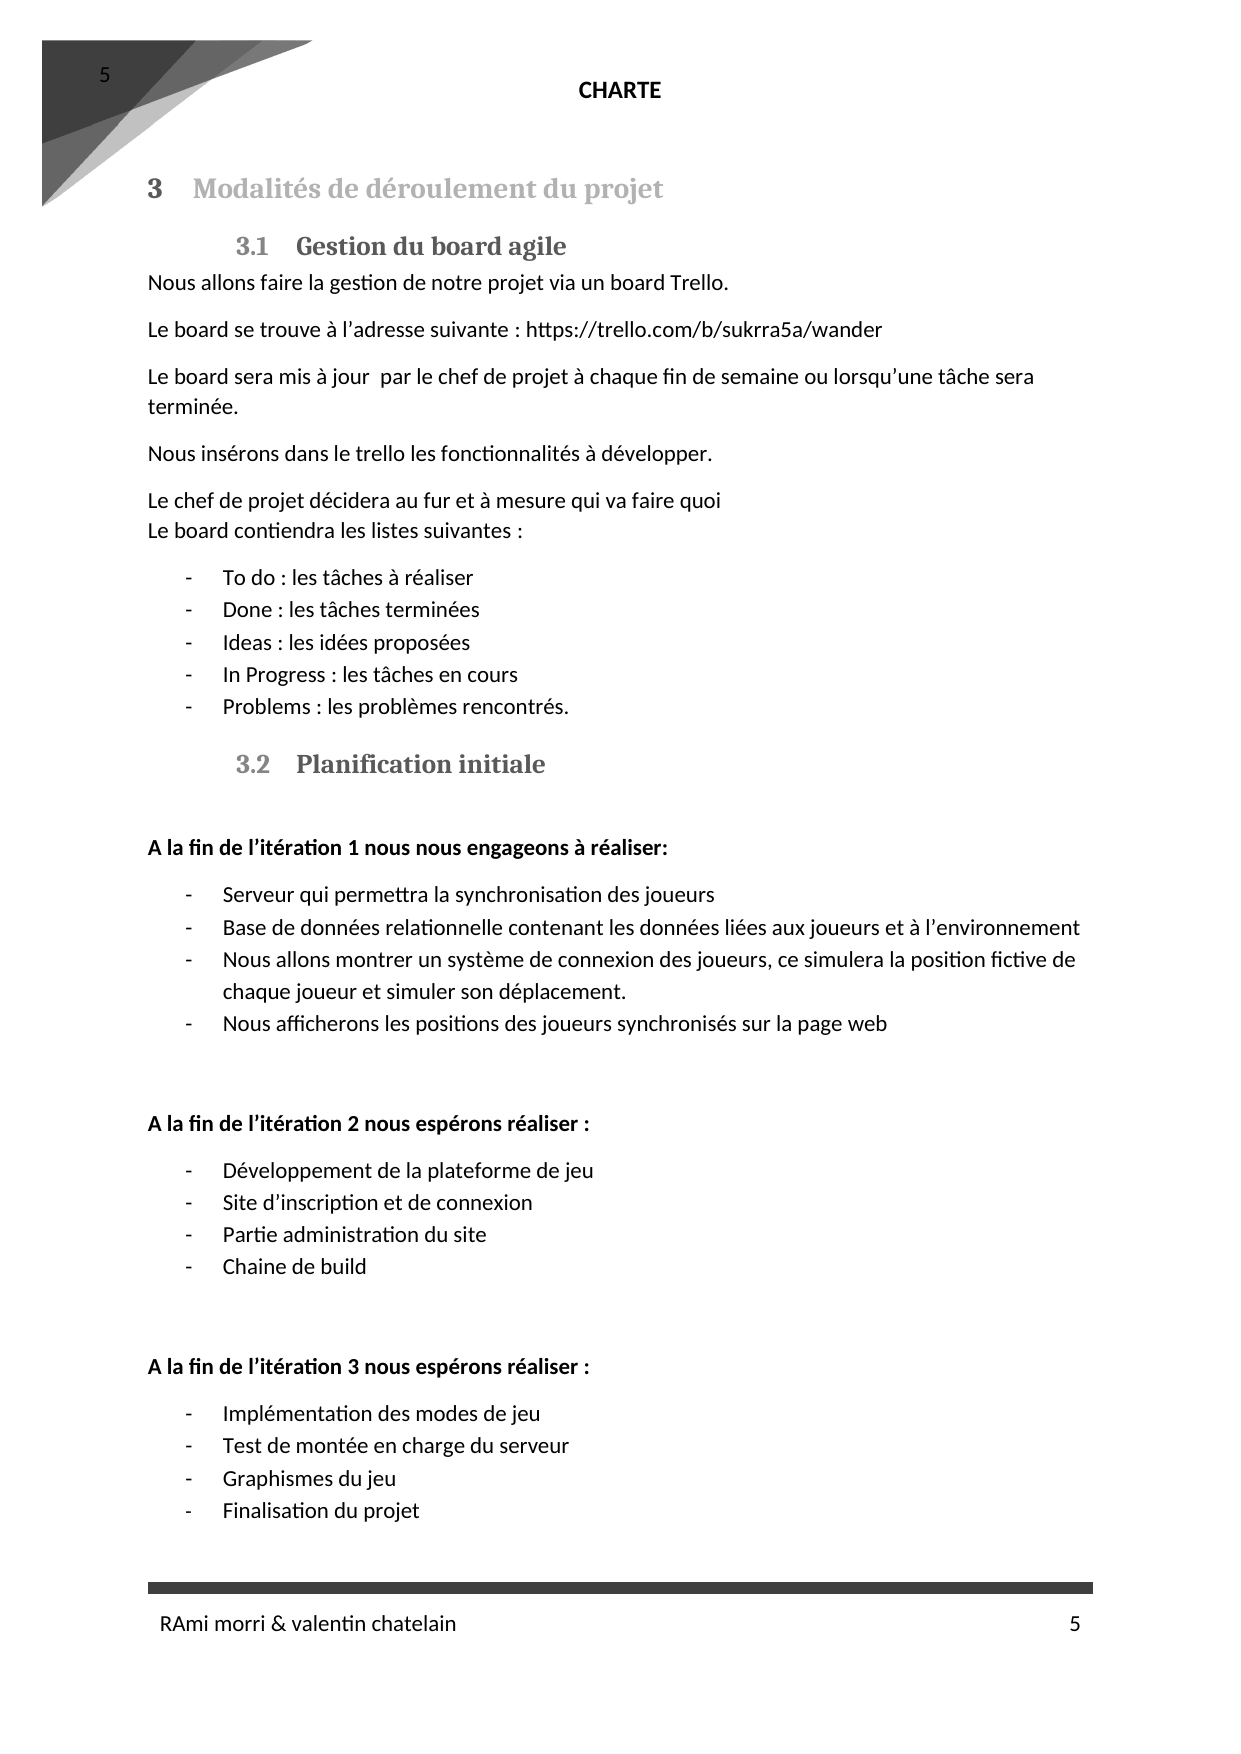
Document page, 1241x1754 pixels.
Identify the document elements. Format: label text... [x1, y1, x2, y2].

list Test de montée en charge du serveur [185, 1431, 1093, 1459]
list Implémentation des modes de jeu [185, 1399, 1093, 1427]
picture [42, 40, 315, 209]
subtitle Modalités de déroulement du projet [148, 173, 1093, 206]
list Développement de la plateforme de jeu [185, 1156, 1093, 1184]
text Le board sera mis à jour par le chef de projet à chaque fin de semaine ou lorsqu’une tâche sera terminée. [148, 362, 1093, 421]
list Nous allons montrer un système de connexion des joueurs, ce simulera la position fictive de chaque joueur et simuler son déplacement. [185, 945, 1093, 1005]
list Base de données relationnelle contenant les données liées aux joueurs et à l’environnement [185, 913, 1093, 941]
subtitle Gestion du board agile [236, 231, 1093, 262]
list In Progress : les tâches en cours [185, 660, 1093, 688]
list Partie administration du site [185, 1220, 1093, 1248]
text Le chef de projet décidera au fur et à mesure qui va faire quoi Le board contiendra les listes suivantes : [148, 486, 1093, 544]
text Le board se trouve à l’adresse suivante : https://trello.com/b/sukrra5a/wander [148, 315, 1093, 343]
list Nous afficherons les positions des joueurs synchronisés sur la page web [185, 1009, 1093, 1037]
text Nous insérons dans le trello les fonctionnalités à développer. [148, 439, 1093, 467]
list Problems : les problèmes rencontrés. [185, 692, 1093, 720]
subtitle Planification initiale [236, 749, 1093, 780]
text Nous allons faire la gestion de notre projet via un board Trello. [148, 268, 1093, 297]
list Serveur qui permettra la synchronisation des joueurs [185, 880, 1093, 908]
list Finalisation du projet [185, 1496, 1093, 1524]
list To do : les tâches à réaliser [185, 563, 1093, 591]
text A la fin de l’itération 3 nous espérons réaliser : [148, 1352, 1093, 1380]
list Graphismes du jeu [185, 1464, 1093, 1492]
list Chaine de build [185, 1252, 1093, 1281]
list Ideas : les idées proposées [185, 628, 1093, 656]
text A la fin de l’itération 2 nous espérons réaliser : [148, 1109, 1093, 1137]
text A la fin de l’itération 1 nous nous engageons à réaliser: [148, 833, 1093, 862]
list Done : les tâches terminées [185, 596, 1093, 623]
list Site d’inscription et de connexion [185, 1188, 1093, 1216]
